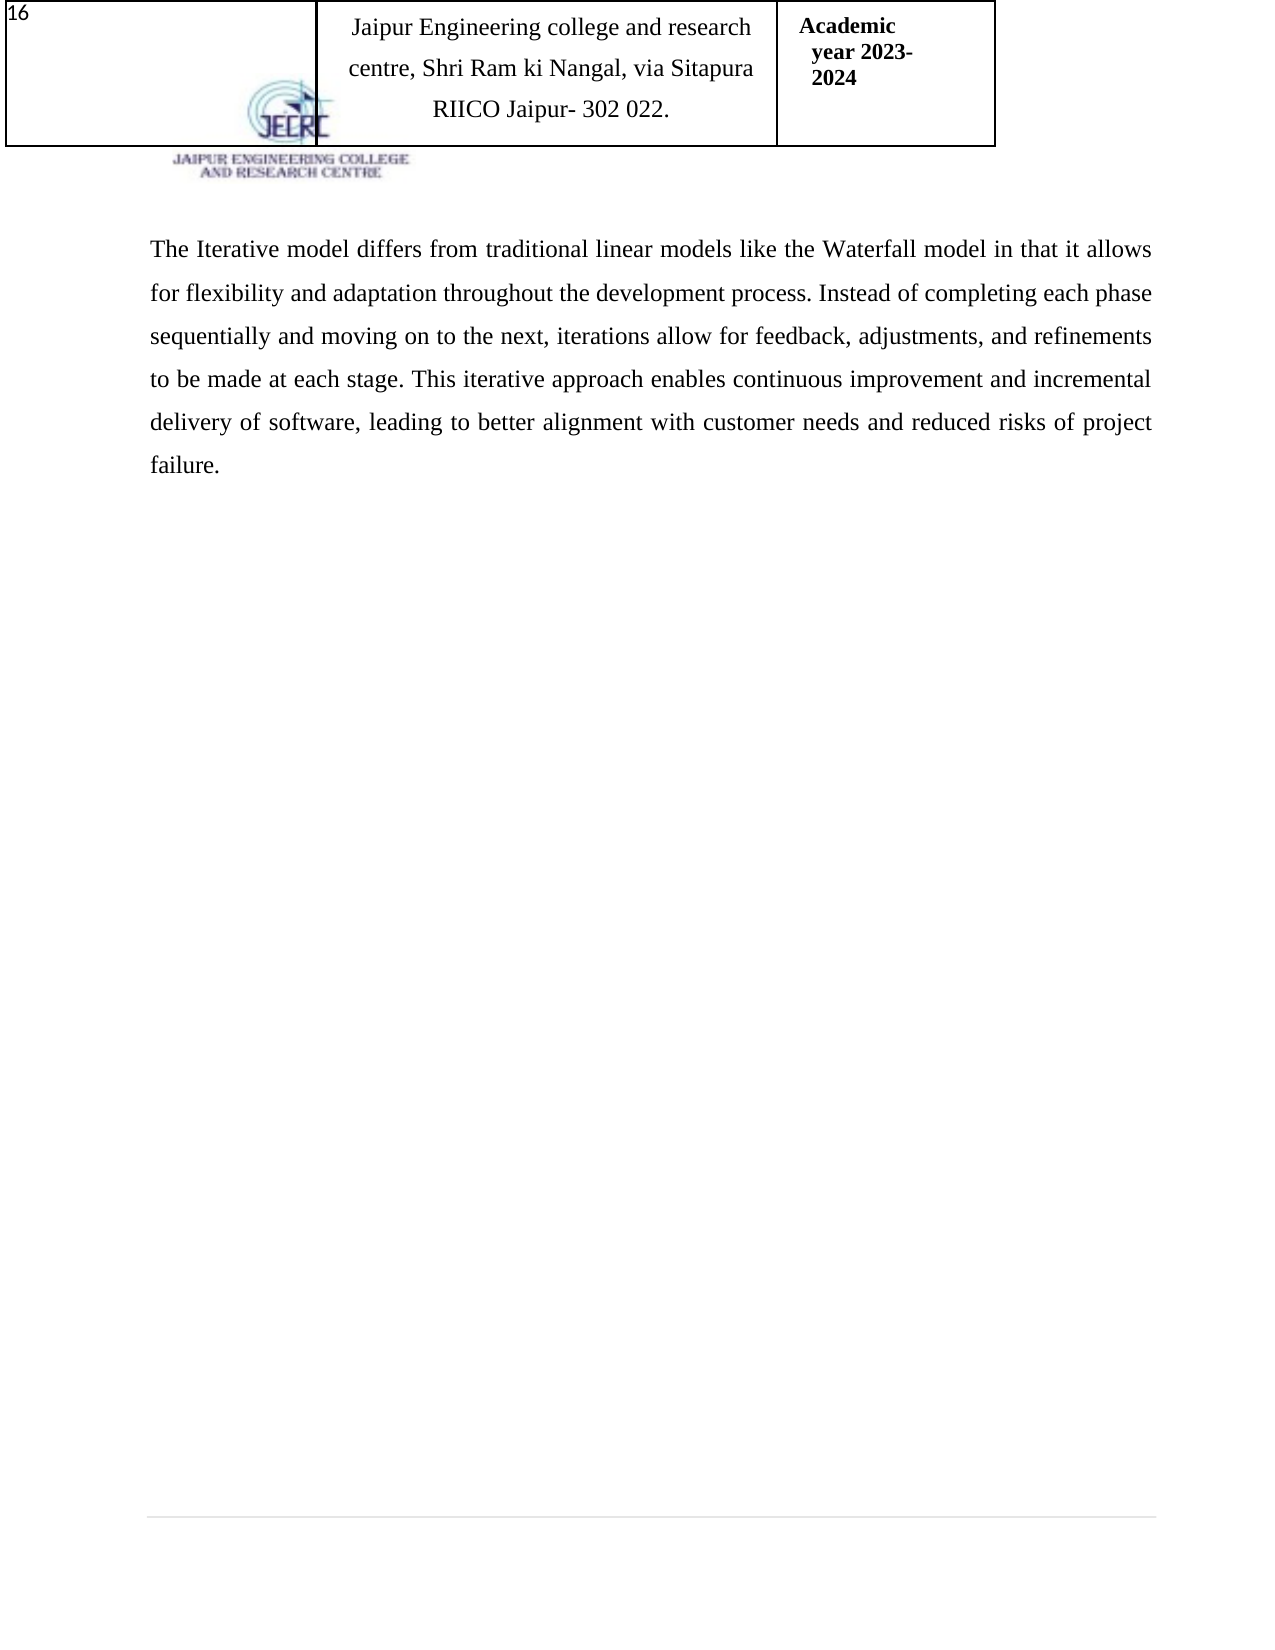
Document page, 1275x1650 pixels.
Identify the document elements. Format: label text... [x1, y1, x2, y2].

picture [318, 73, 417, 145]
picture [172, 73, 315, 145]
text The Iterative model differs from traditional linear models like the Waterfall model in that it allows for flexibility and adaptation throughout the development process. Instead of completing each phase sequentially and moving on to the next, iterations allow for feedback, adjustments, and refinements to be made at each stage. This iterative approach enables continuous improvement and incremental delivery of software, leading to better alignment with customer needs and reduced risks of project failure. [150, 234, 1153, 479]
picture [172, 147, 417, 184]
